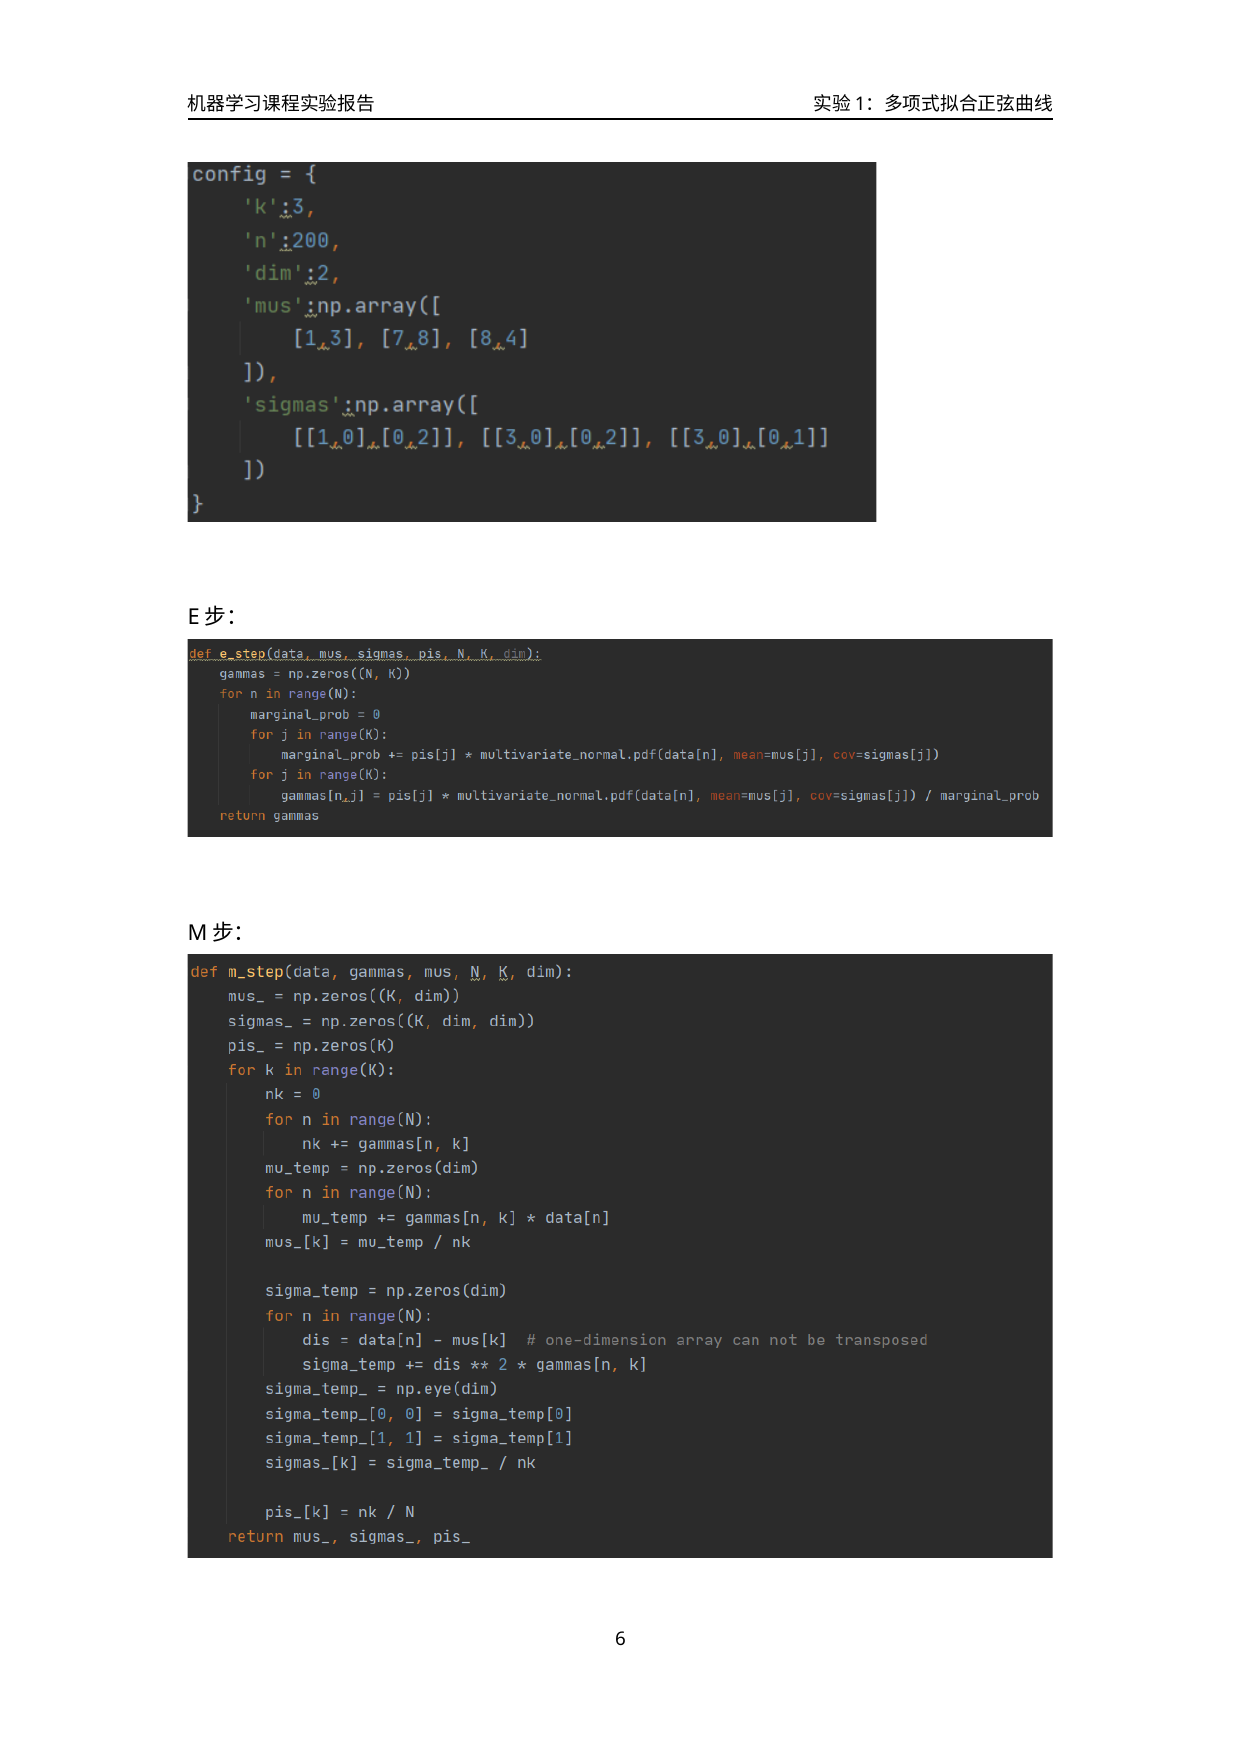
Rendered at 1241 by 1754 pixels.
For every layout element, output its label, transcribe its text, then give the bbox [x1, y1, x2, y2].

picture [187, 639, 1053, 837]
text M步： [187, 914, 1053, 947]
picture [187, 954, 1053, 1558]
text E步： [187, 599, 1053, 632]
picture [187, 162, 877, 522]
